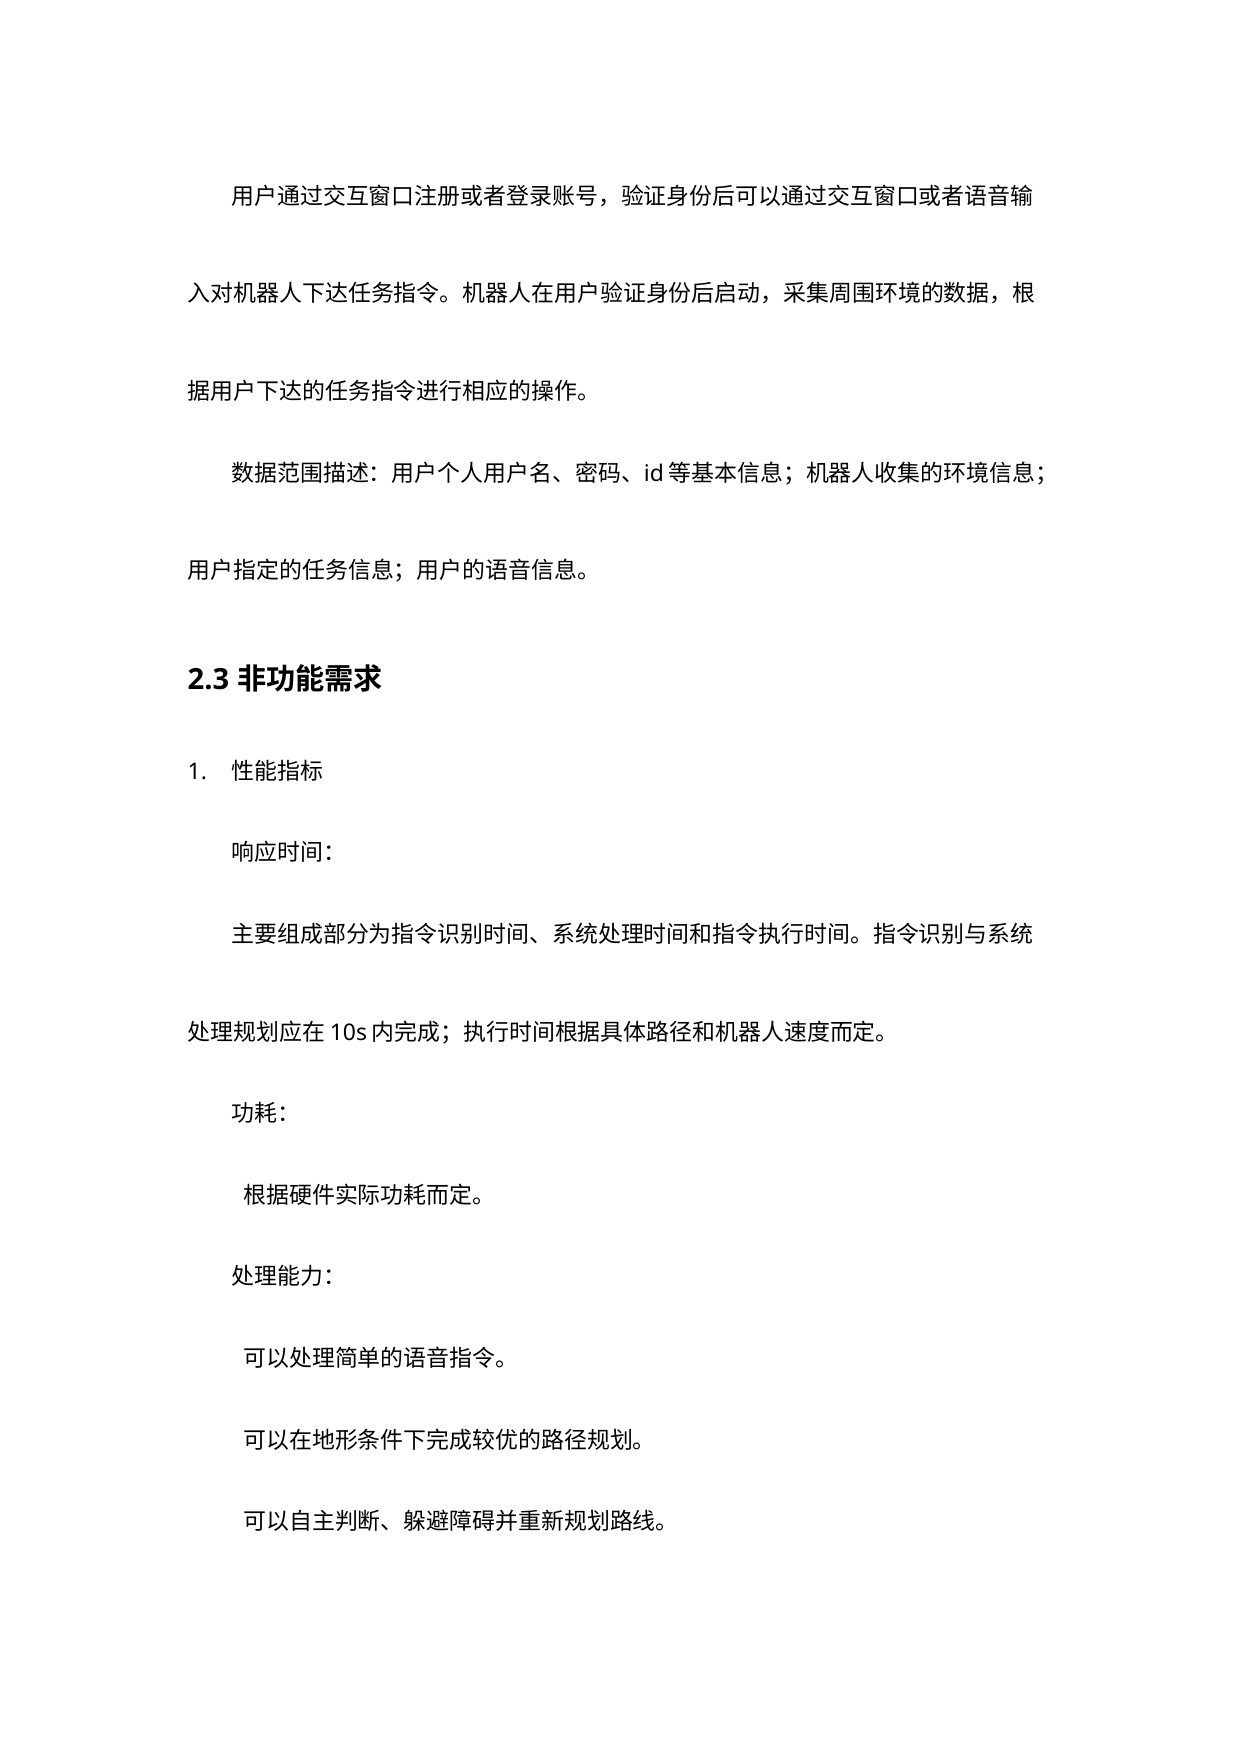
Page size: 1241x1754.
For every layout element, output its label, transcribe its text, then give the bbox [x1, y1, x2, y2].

text 可以处理简单的语音指令。 [187, 1324, 1053, 1389]
text 2.3 非功能需求 [187, 645, 1053, 710]
text 响应时间： [187, 818, 1053, 883]
text 可以自主判断、躲避障碍并重新规划路线。 [187, 1487, 1053, 1552]
text 处理能力： [187, 1242, 1053, 1307]
text 1. 性能指标 [187, 737, 1053, 802]
text 数据范围描述：用户个人用户名、密码、id等基本信息；机器人收集的环境信息；用户指定的任务信息；用户的语音信息。 [187, 438, 1053, 601]
text 用户通过交互窗口注册或者登录账号，验证身份后可以通过交互窗口或者语音输入对机器人下达任务指令。机器人在用户验证身份后启动，采集周围环境的数据，根据用户下达的任务指令进行相应的操作。 [187, 162, 1053, 422]
text 主要组成部分为指令识别时间、系统处理时间和指令执行时间。指令识别与系统处理规划应在10s内完成；执行时间根据具体路径和机器人速度而定。 [187, 900, 1053, 1062]
text 功耗： [187, 1079, 1053, 1144]
text 根据硬件实际功耗而定。 [187, 1161, 1053, 1226]
text 可以在地形条件下完成较优的路径规划。 [187, 1406, 1053, 1471]
